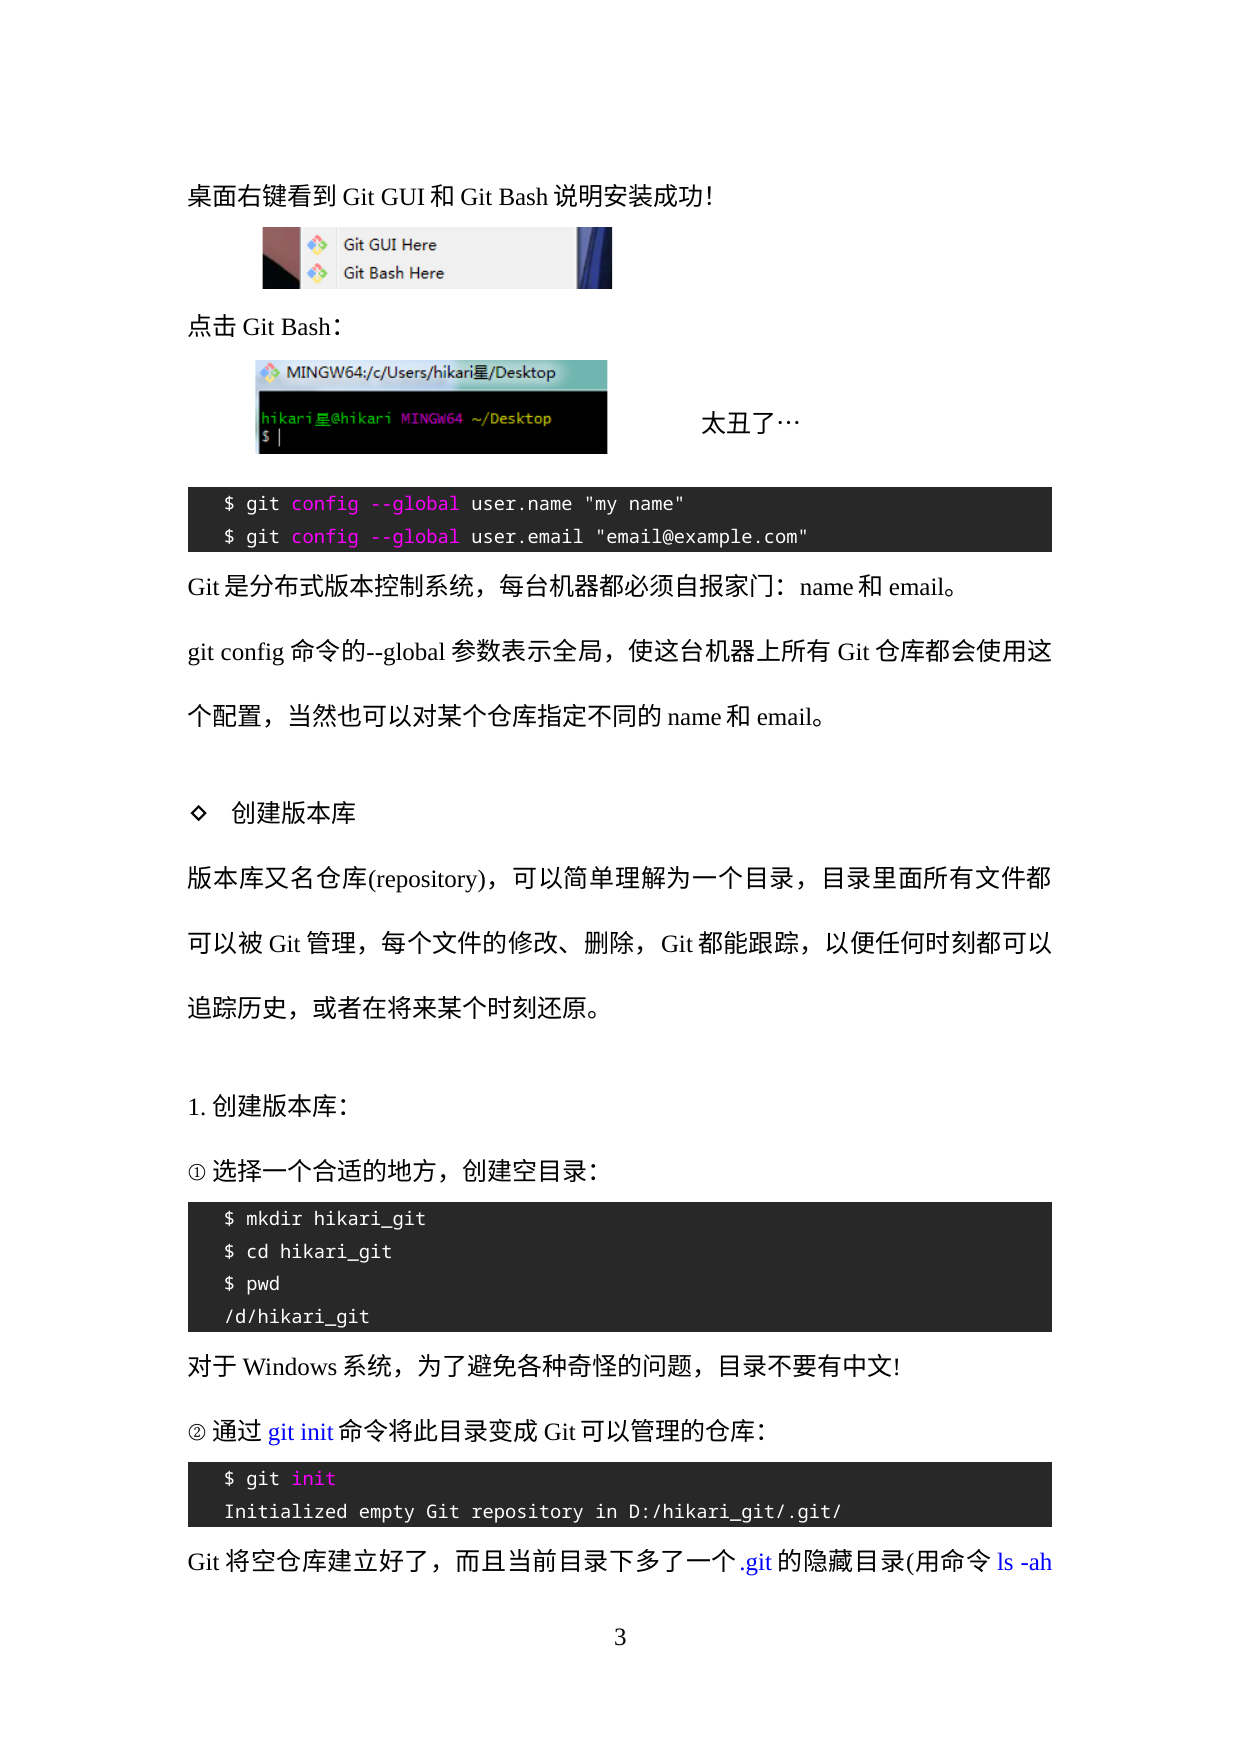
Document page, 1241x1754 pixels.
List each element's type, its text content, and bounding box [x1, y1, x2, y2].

text git config命令的--global参数表示全局，使这台机器上所有Git仓库都会使用这个配置，当然也可以对某个仓库指定不同的name和email。 [187, 617, 1053, 747]
picture [255, 360, 608, 454]
text 桌面右键看到Git GUI和Git Bash说明安装成功！ [187, 162, 1053, 227]
text 太丑了… [608, 389, 1053, 454]
table_header $ git init Initialized empty Git repository in D:/hikari_git/.git/ [188, 1462, 1052, 1527]
text 点击Git Bash： [187, 292, 1053, 357]
text ② 通过git init命令将此目录变成Git可以管理的仓库： [187, 1397, 1053, 1462]
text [187, 1527, 1053, 1592]
picture [262, 227, 613, 289]
text Git是分布式版本控制系统，每台机器都必须自报家门：name和email。 [187, 552, 1053, 617]
text 版本库又名仓库(repository)，可以简单理解为一个目录，目录里面所有文件都可以被Git管理，每个文件的修改、删除，Git都能跟踪，以便任何时刻都可以追踪历史，或者在将来某个时刻还原。 [187, 844, 1053, 1039]
text 对于Windows系统，为了避免各种奇怪的问题，目录不要有中文! [187, 1332, 1053, 1397]
list 创建版本库 [187, 779, 1053, 844]
table_header $ git config --global user.name "my name" $ git config --global user.email "email@example.com" [188, 487, 1052, 552]
table_header $ mkdir hikari_git $ cd hikari_git $ pwd /d/hikari_git [188, 1202, 1052, 1332]
text 1. 创建版本库： [187, 1072, 1053, 1137]
text ① 选择一个合适的地方，创建空目录： [187, 1137, 1053, 1202]
